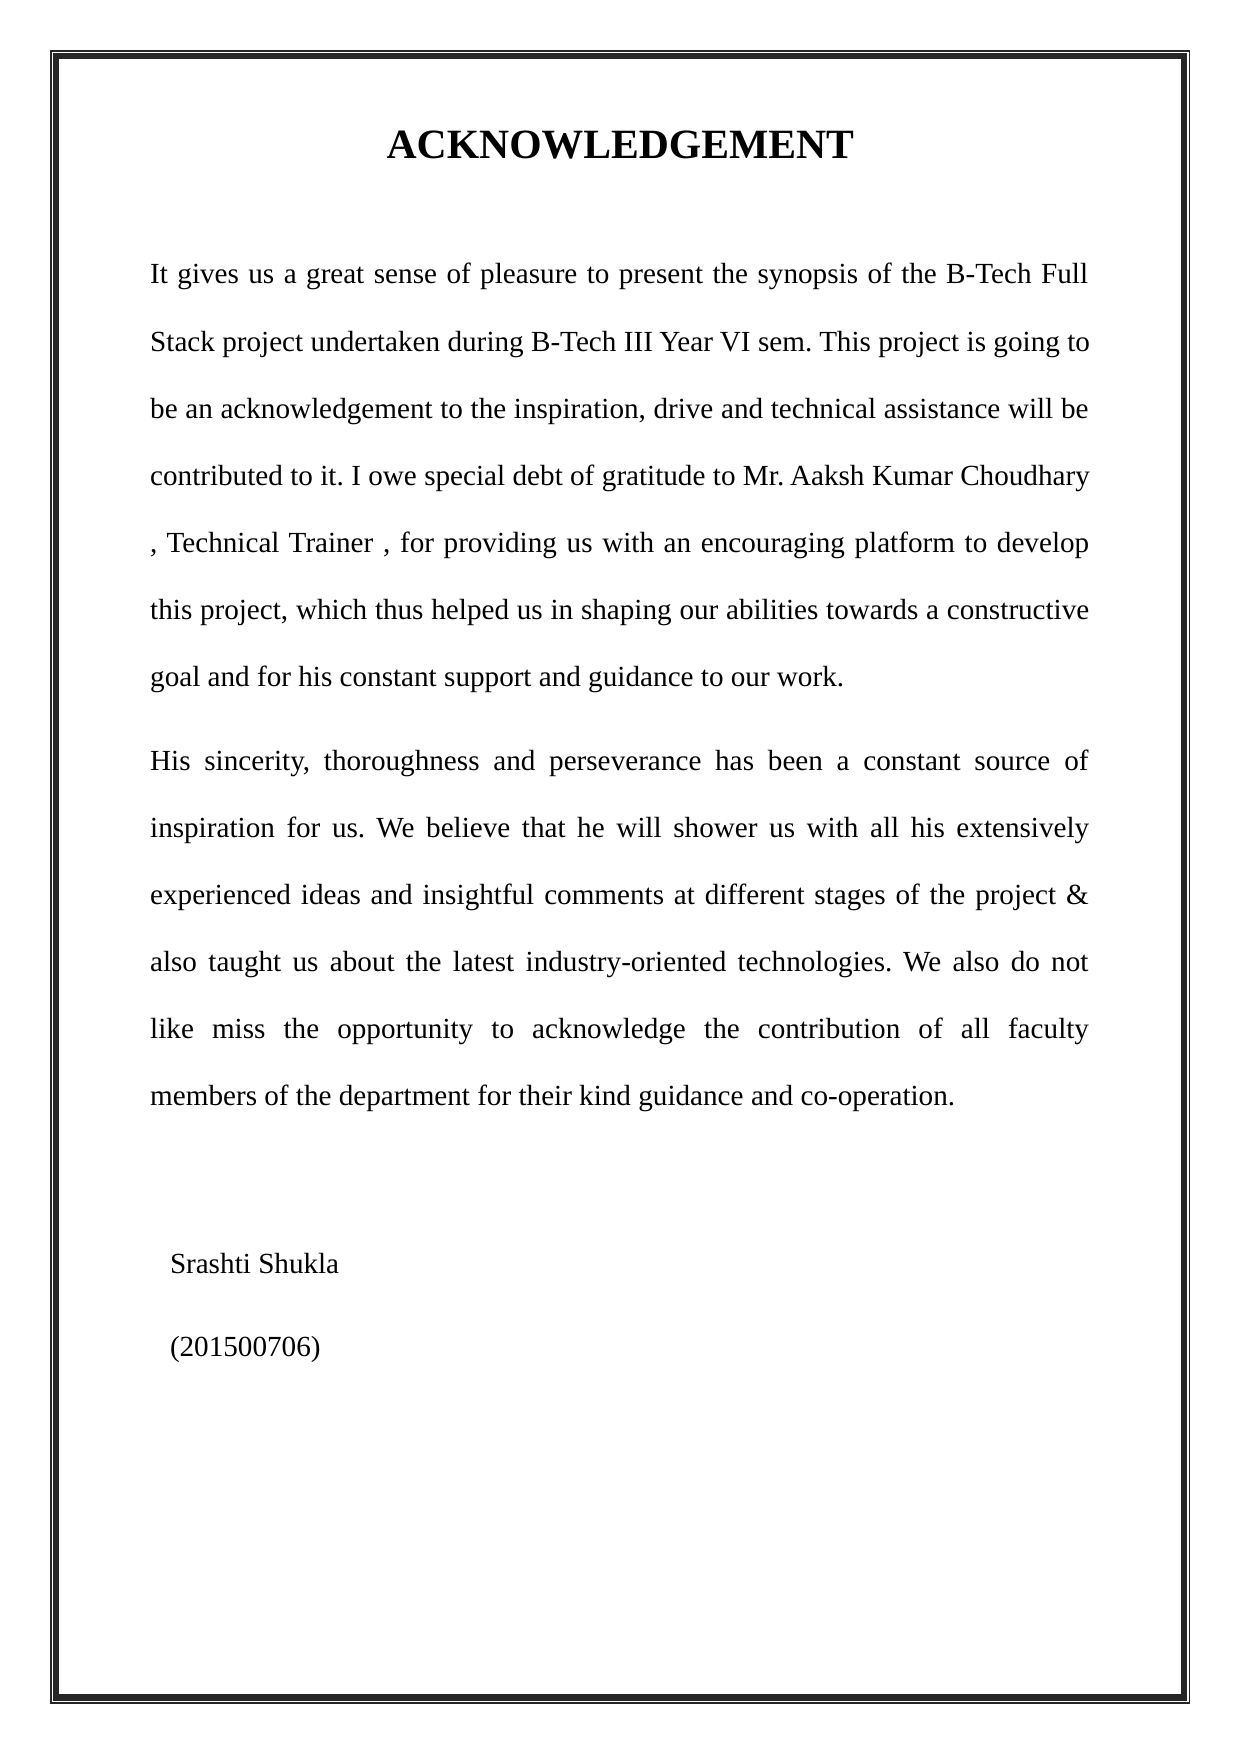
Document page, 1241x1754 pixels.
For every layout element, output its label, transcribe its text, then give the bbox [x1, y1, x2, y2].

text His sincerity, thoroughness and perseverance has been a constant source of inspiration for us. We believe that he will shower us with all his extensively experienced ideas and insightful comments at different stages of the project & also taught us about the latest industry-oriented technologies. We also do not like miss the opportunity to acknowledge the contribution of all faculty members of the department for their kind guidance and co-operation. [150, 743, 1090, 1112]
text It gives us a great sense of pleasure to present the synopsis of the B-Tech Full Stack project undertaken during B-Tech III Year VI sem. This project is going to be an acknowledgement to the inspiration, drive and technical assistance will be contributed to it. I owe special debt of gratitude to Mr. Aaksh Kumar Choudhary , Technical Trainer , for providing us with an encouraging platform to develop this project, which thus helped us in shaping our abilities towards a constructive goal and for his constant support and guidance to our work. [150, 257, 1090, 693]
text ACKNOWLEDGEMENT [150, 120, 1090, 168]
text (201500706) [170, 1329, 1090, 1363]
text Srashti Shukla [170, 1246, 1090, 1279]
